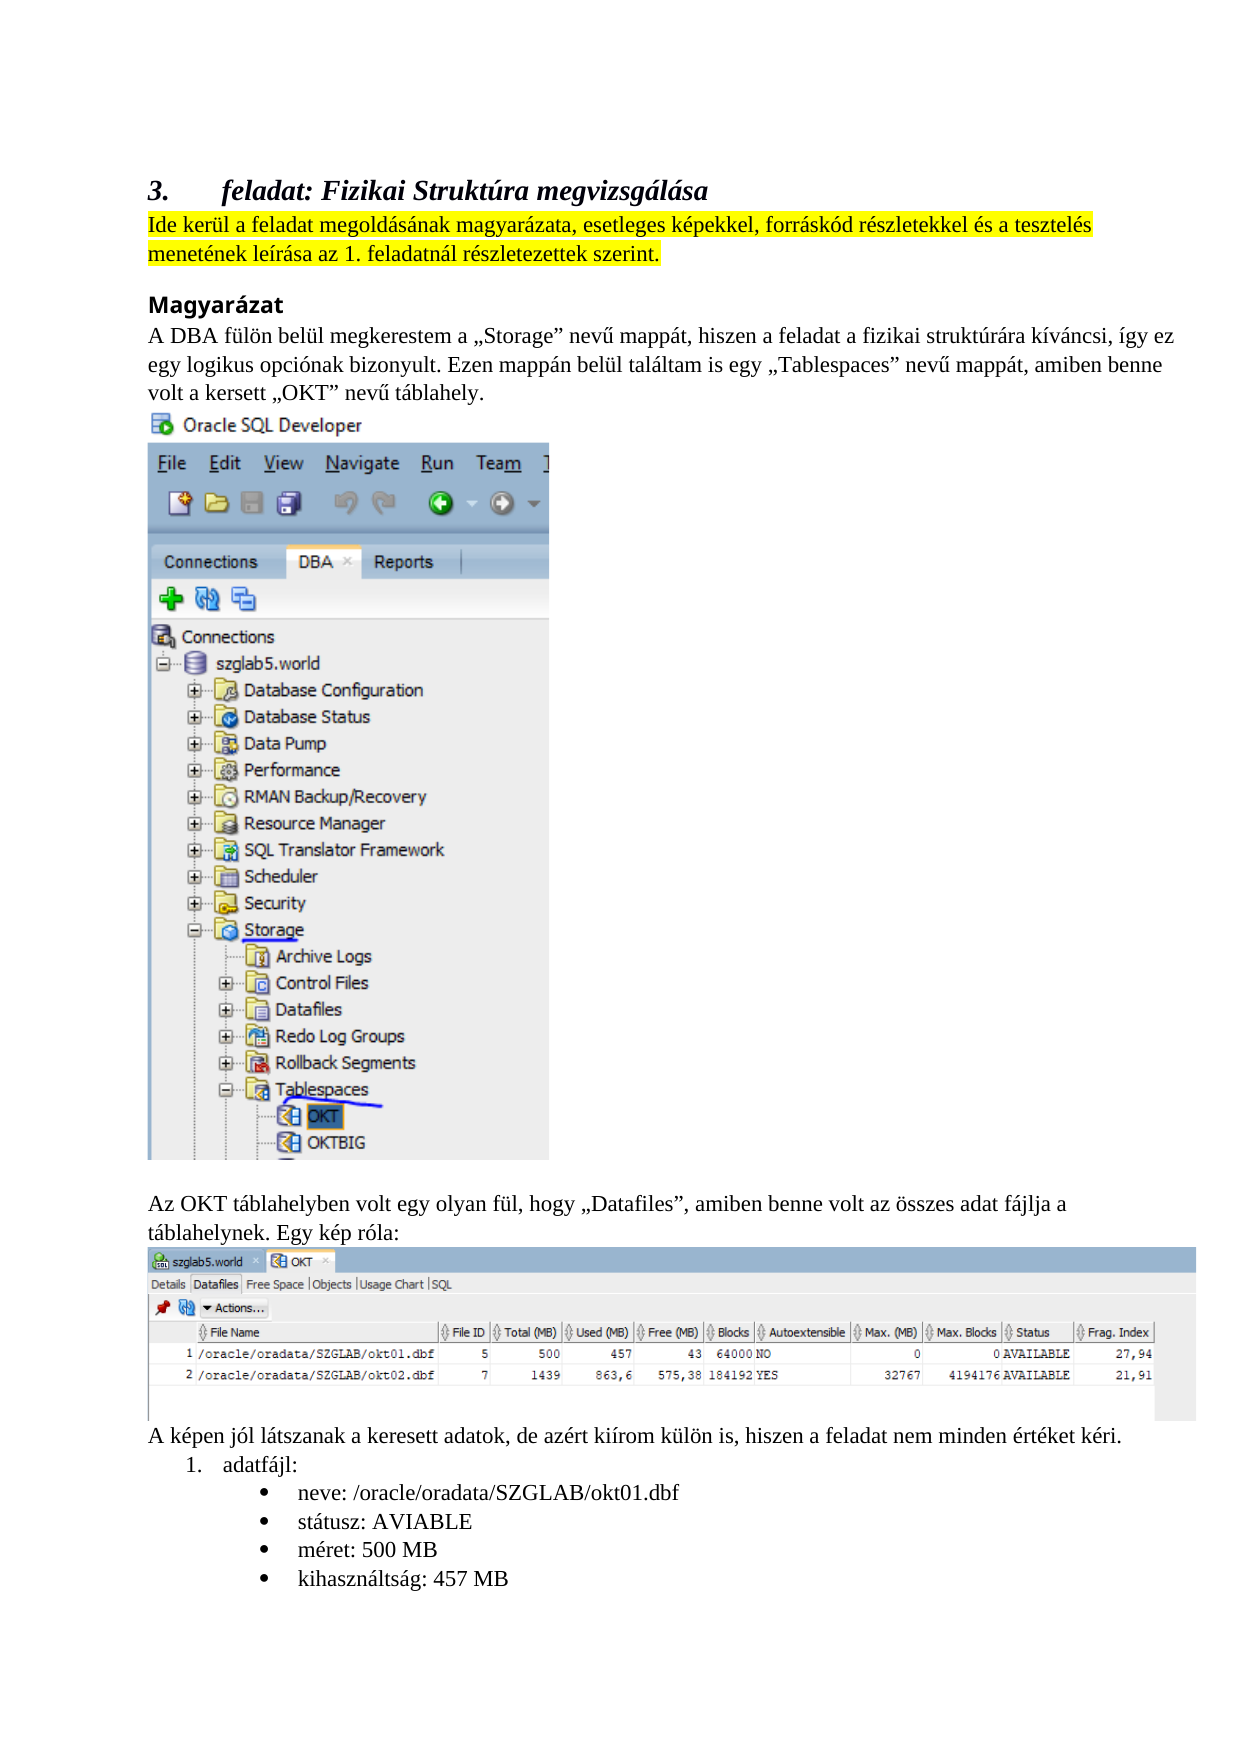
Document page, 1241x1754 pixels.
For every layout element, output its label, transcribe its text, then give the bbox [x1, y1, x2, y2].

list Az OKT táblahelyben volt egy olyan fül, hogy „Datafiles”, amiben benne volt az összes adat fájlja a táblahelynek. Egy kép róla: [148, 1190, 1196, 1245]
text Ide kerül a feladat megoldásának magyarázata, esetleges képekkel, forráskód részletekkel és a tesztelés menetének leírása az 1. feladatnál részletezettek szerint. [148, 211, 1196, 266]
list kihasználtság: 457 MB [260, 1565, 1196, 1591]
list státusz: AVIABLE [260, 1508, 1196, 1534]
list A képen jól látszanak a keresett adatok, de azért kiírom külön is, hiszen a feladat nem minden értéket kéri. [148, 1423, 1196, 1449]
list A DBA fülön belül megkerestem a „Storage” nevű mappát, hiszen a feladat a fizikai struktúrára kíváncsi, így ez egy logikus opciónak bizonyult. Ezen mappán belül találtam is egy „Tablespaces” nevű mappát, amiben benne volt a kersett „OKT” nevű táblahely. [148, 323, 1196, 406]
subtitle Magyarázat [148, 289, 1196, 320]
list adatfájl: [185, 1451, 1196, 1477]
subtitle feladat: Fizikai Struktúra megvizsgálása [148, 173, 1196, 206]
list neve: /oracle/oradata/SZGLAB/okt01.dbf [260, 1479, 1196, 1506]
list méret: 500 MB [260, 1536, 1196, 1563]
picture [147, 1247, 1197, 1421]
picture [147, 407, 550, 1160]
